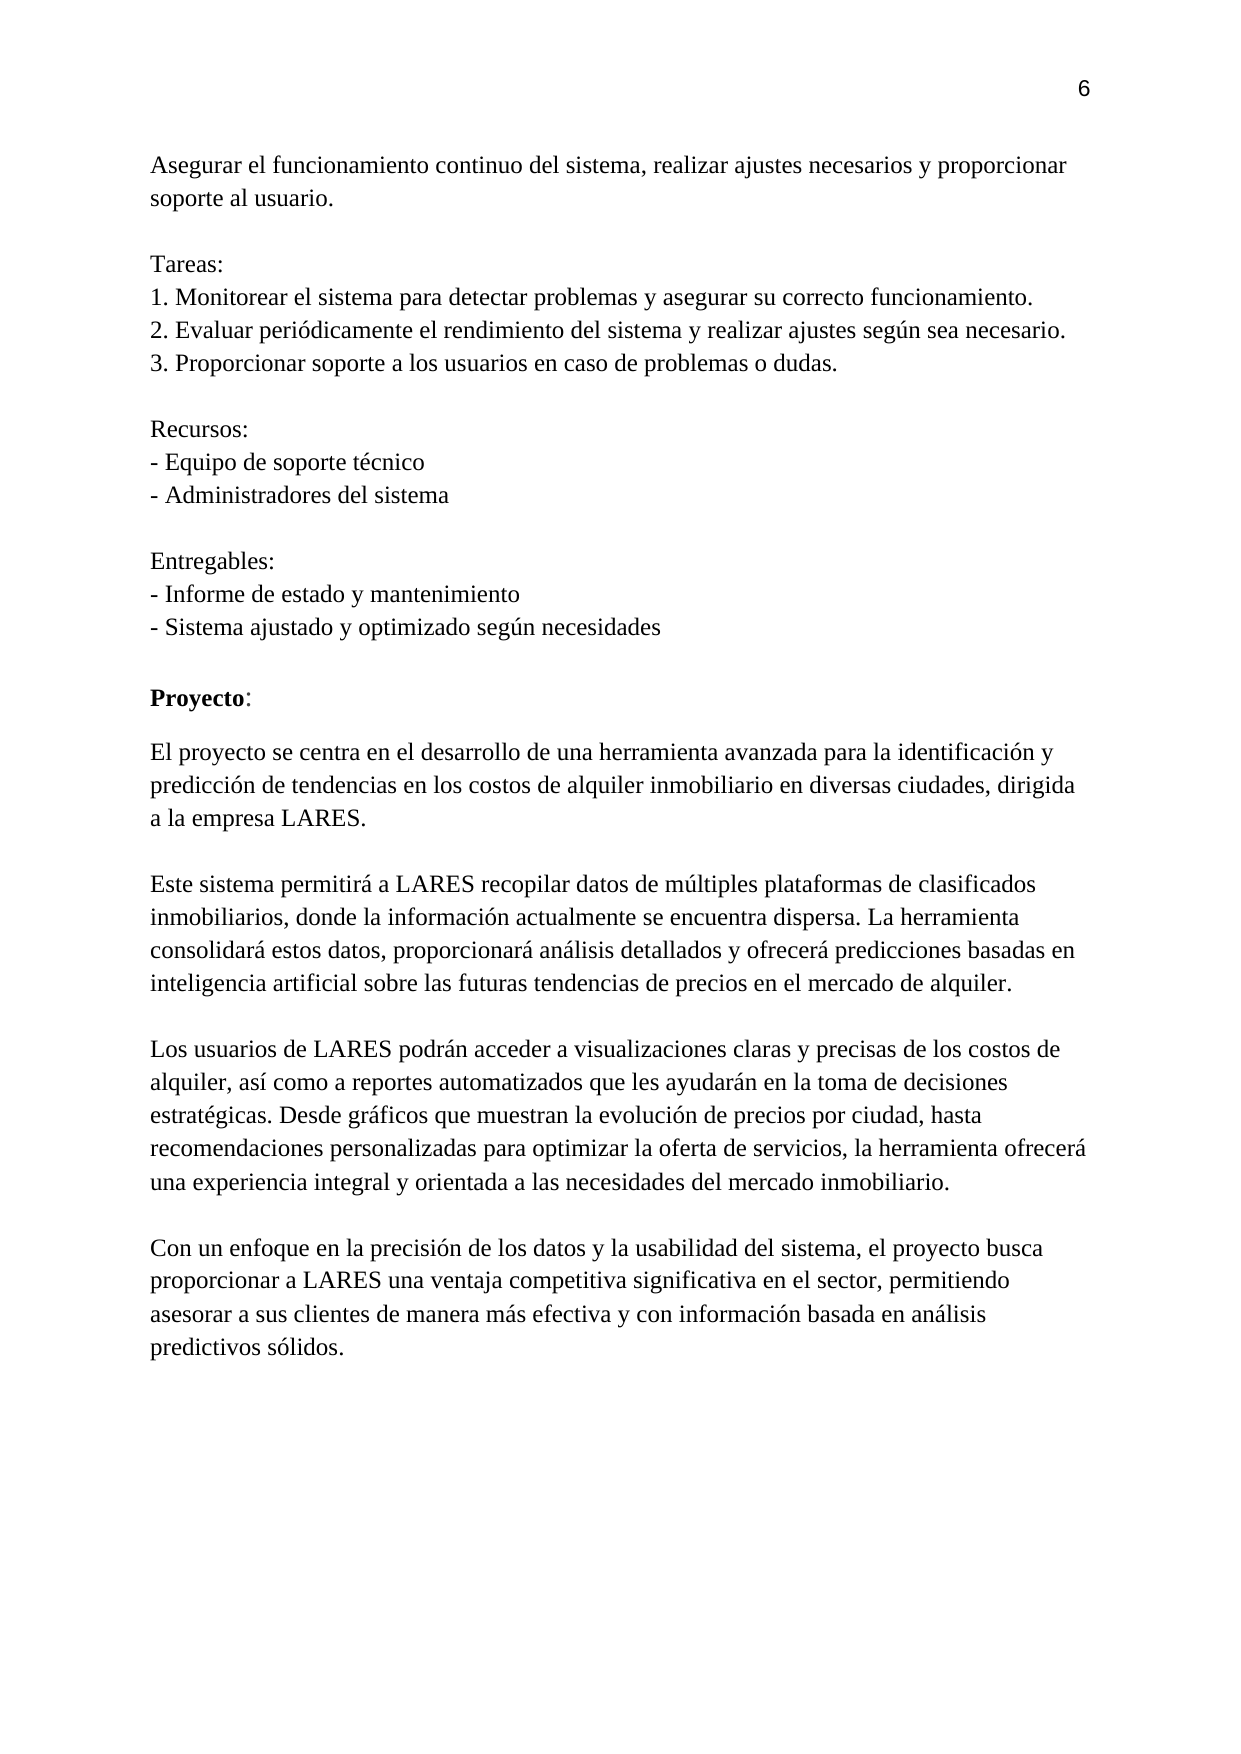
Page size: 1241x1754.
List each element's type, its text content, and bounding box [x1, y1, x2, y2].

text - Equipo de soporte técnico [150, 447, 1090, 476]
text Recursos: [150, 414, 1090, 443]
text 1. Monitorear el sistema para detectar problemas y asegurar su correcto funcionamiento. [150, 282, 1090, 311]
text Con un enfoque en la precisión de los datos y la usabilidad del sistema, el proyecto busca proporcionar a LARES una ventaja competitiva significativa en el sector, permitiendo asesorar a sus clientes de manera más efectiva y con información basada en análisis predictivos sólidos. [150, 1233, 1090, 1360]
text Asegurar el funcionamiento continuo del sistema, realizar ajustes necesarios y proporcionar soporte al usuario. [150, 150, 1090, 212]
text - Informe de estado y mantenimiento [150, 579, 1090, 608]
text Este sistema permitirá a LARES recopilar datos de múltiples plataformas de clasificados inmobiliarios, donde la información actualmente se encuentra dispersa. La herramienta consolidará estos datos, proporcionará análisis detallados y ofrecerá predicciones basadas en inteligencia artificial sobre las futuras tendencias de precios en el mercado de alquiler. [150, 869, 1090, 997]
text - Sistema ajustado y optimizado según necesidades [150, 612, 1090, 641]
text Entregables: [150, 546, 1090, 575]
text 3. Proporcionar soporte a los usuarios en caso de problemas o dudas. [150, 348, 1090, 377]
text Los usuarios de LARES podrán acceder a visualizaciones claras y precisas de los costos de alquiler, así como a reportes automatizados que les ayudarán en la toma de decisiones estratégicas. Desde gráficos que muestran la evolución de precios por ciudad, hasta recomendaciones personalizadas para optimizar la oferta de servicios, la herramienta ofrecerá una experiencia integral y orientada a las necesidades del mercado inmobiliario. [150, 1034, 1090, 1195]
text 2. Evaluar periódicamente el rendimiento del sistema y realizar ajustes según sea necesario. [150, 315, 1090, 344]
subtitle Proyecto: [150, 679, 1090, 712]
text Tareas: [150, 249, 1090, 278]
text - Administradores del sistema [150, 480, 1090, 509]
text El proyecto se centra en el desarrollo de una herramienta avanzada para la identificación y predicción de tendencias en los costos de alquiler inmobiliario en diversas ciudades, dirigida a la empresa LARES. [150, 737, 1090, 832]
